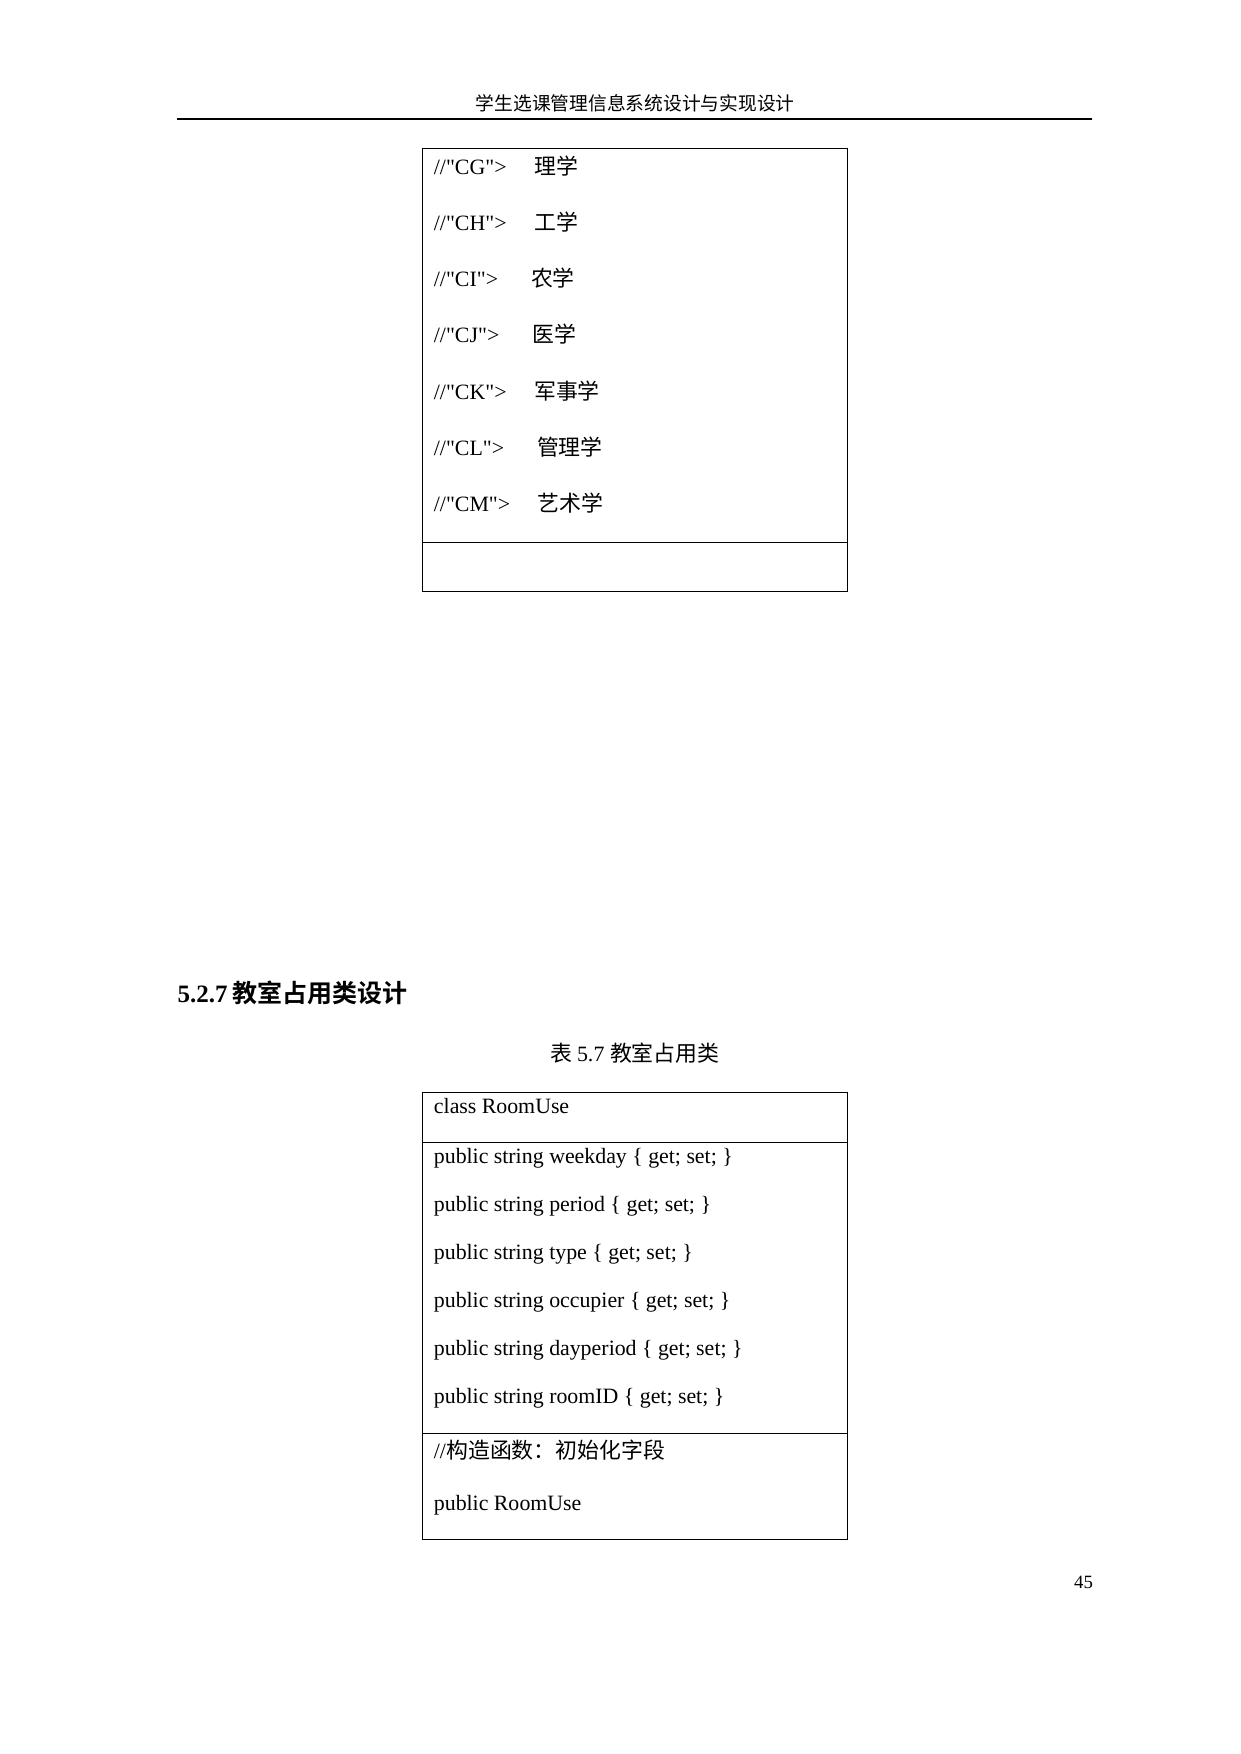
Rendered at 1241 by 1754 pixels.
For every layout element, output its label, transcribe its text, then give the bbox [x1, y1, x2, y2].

table_cell public string weekday { get; set; } public string period { get; set; } public string type { get; set; } public string occupier { get; set; } public string dayperiod { get; set; } public string roomID { get; set; } [423, 1143, 847, 1432]
text 表5.7 教室占用类 [177, 1036, 1092, 1067]
table_cell //构造函数：初始化字段 public RoomUse { } [423, 1434, 847, 1539]
table_header class RoomUse [423, 1093, 847, 1142]
subtitle 5.2.7教室占用类设计 [177, 973, 1092, 1010]
table_cell [423, 543, 847, 591]
